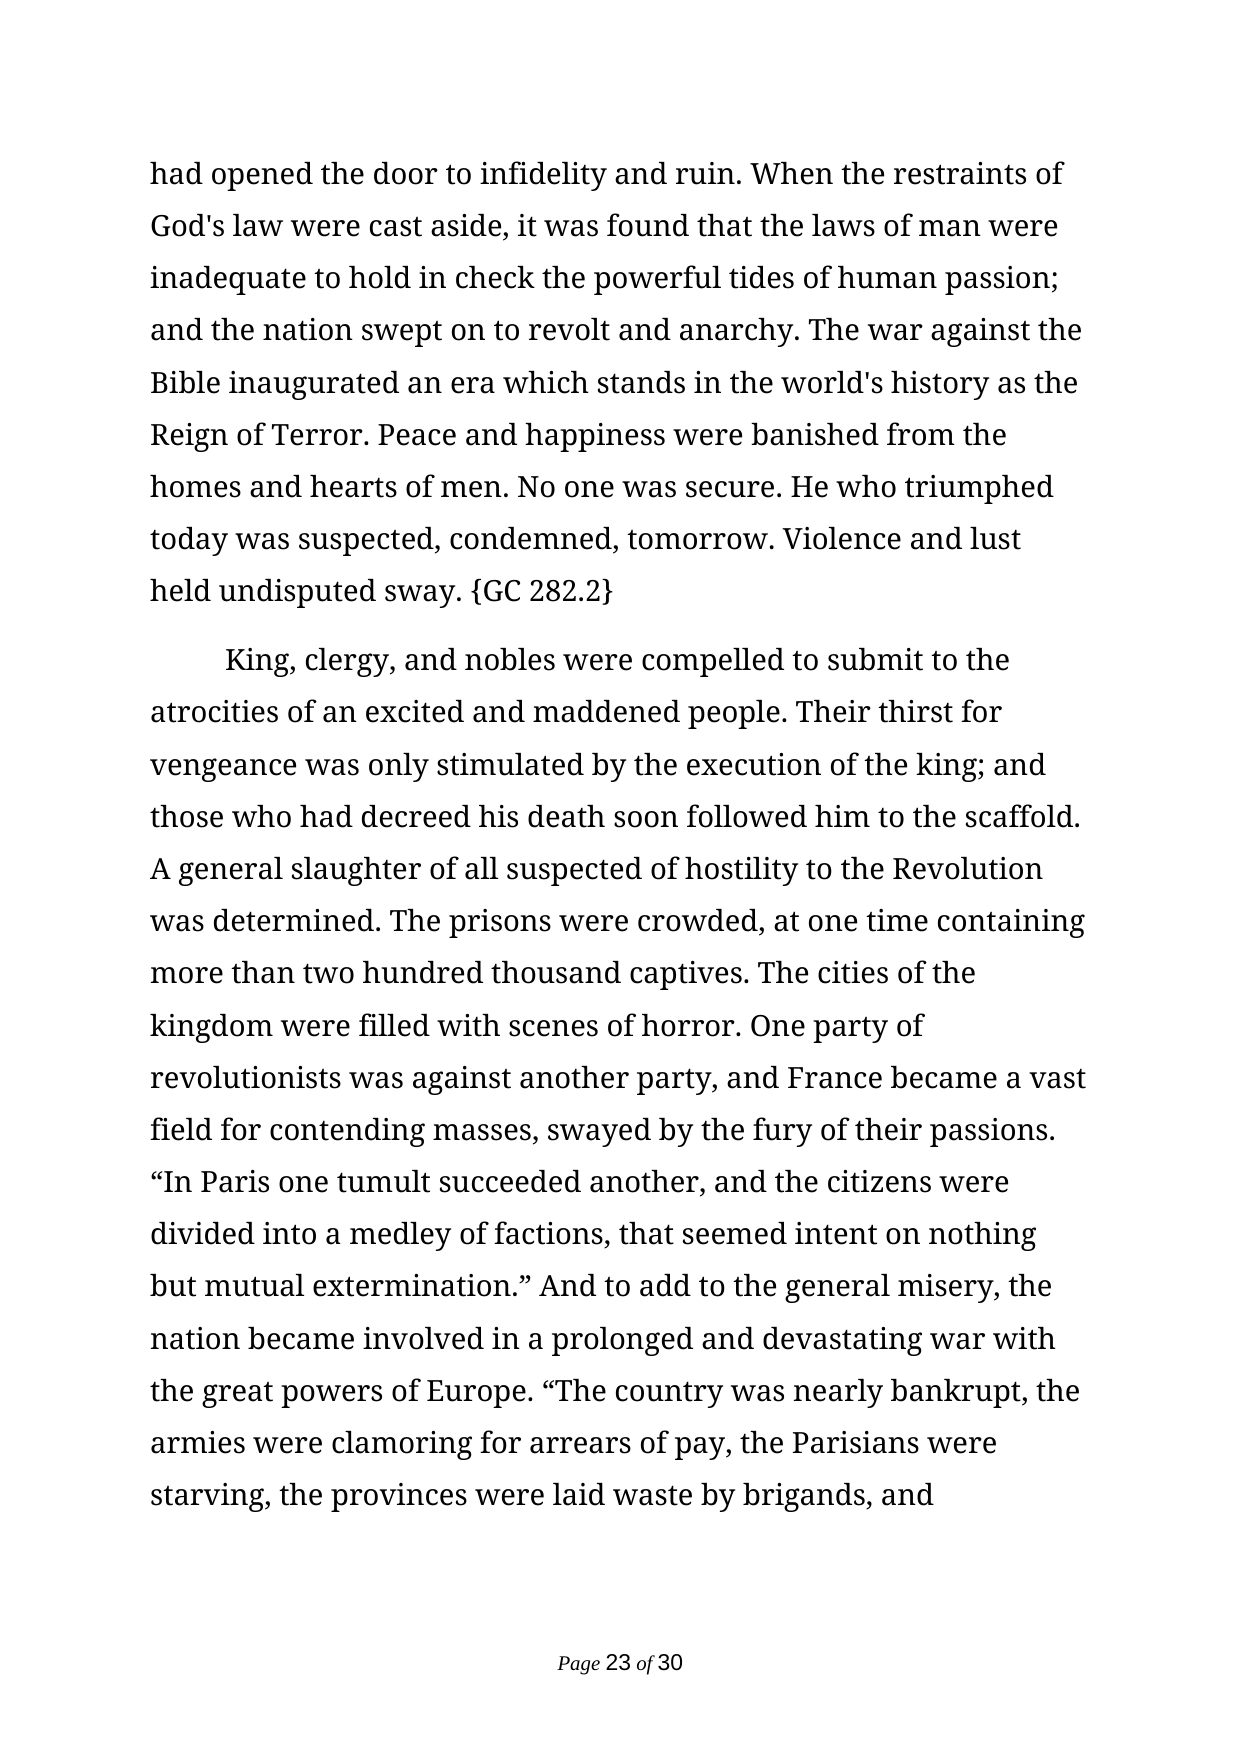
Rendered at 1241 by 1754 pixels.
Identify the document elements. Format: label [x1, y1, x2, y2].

text [150, 636, 1090, 1520]
text [150, 150, 1090, 616]
